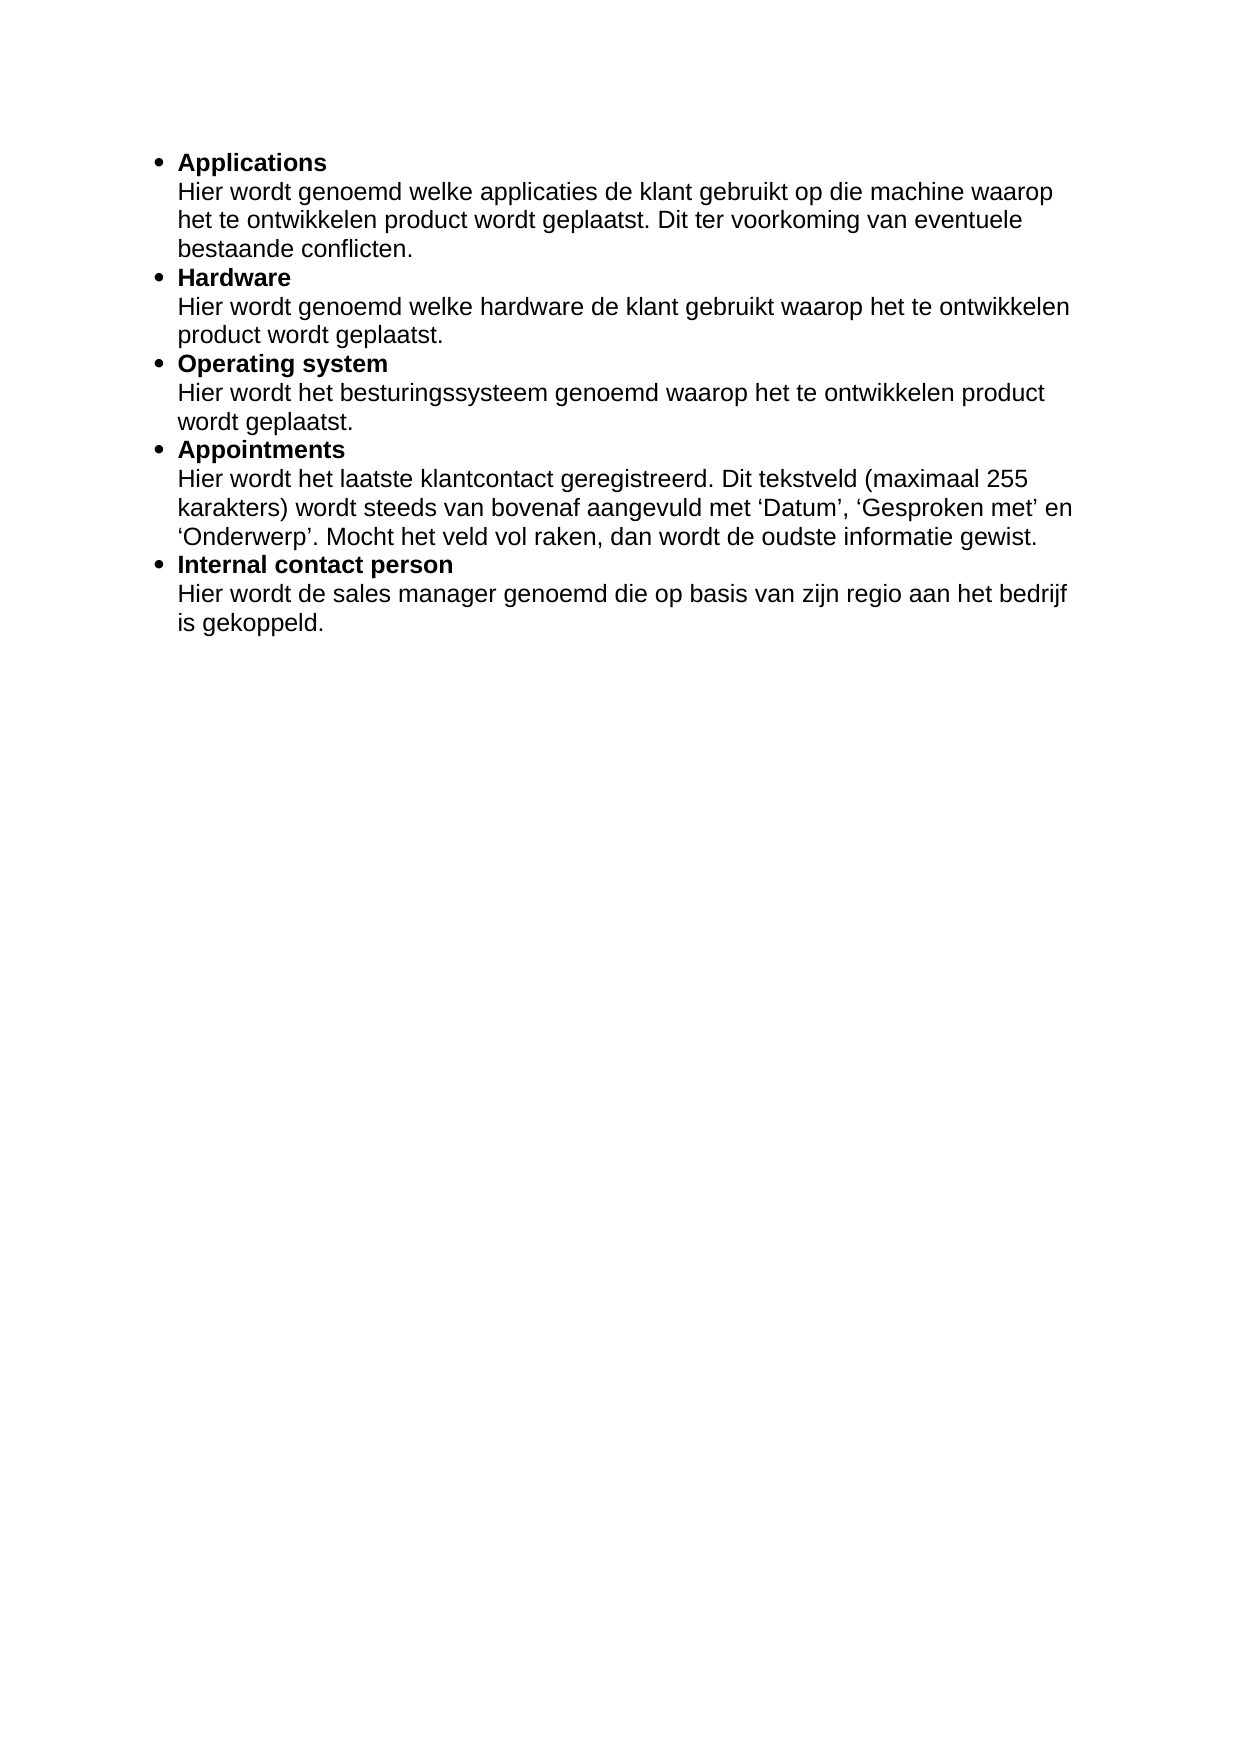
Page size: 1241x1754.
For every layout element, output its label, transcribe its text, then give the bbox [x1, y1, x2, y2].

list Operating system Hier wordt het besturingssysteem genoemd waarop het te ontwikkelen product wordt geplaatst. [154, 349, 1093, 435]
list Applications Hier wordt genoemd welke applicaties de klant gebruikt op die machine waarop het te ontwikkelen product wordt geplaatst. Dit ter voorkoming van eventuele bestaande conflicten. [154, 148, 1093, 263]
list Appointments Hier wordt het laatste klantcontact geregistreerd. Dit tekstveld (maximaal 255 karakters) wordt steeds van bovenaf aangevuld met ‘Datum’, ‘Gesproken met’ en ‘Onderwerp’. Mocht het veld vol raken, dan wordt de oudste informatie gewist. [154, 435, 1093, 551]
list Hardware Hier wordt genoemd welke hardware de klant gebruikt waarop het te ontwikkelen product wordt geplaatst. [154, 263, 1093, 349]
list Internal contact person Hier wordt de sales manager genoemd die op basis van zijn regio aan het bedrijf is gekoppeld. [154, 551, 1093, 637]
